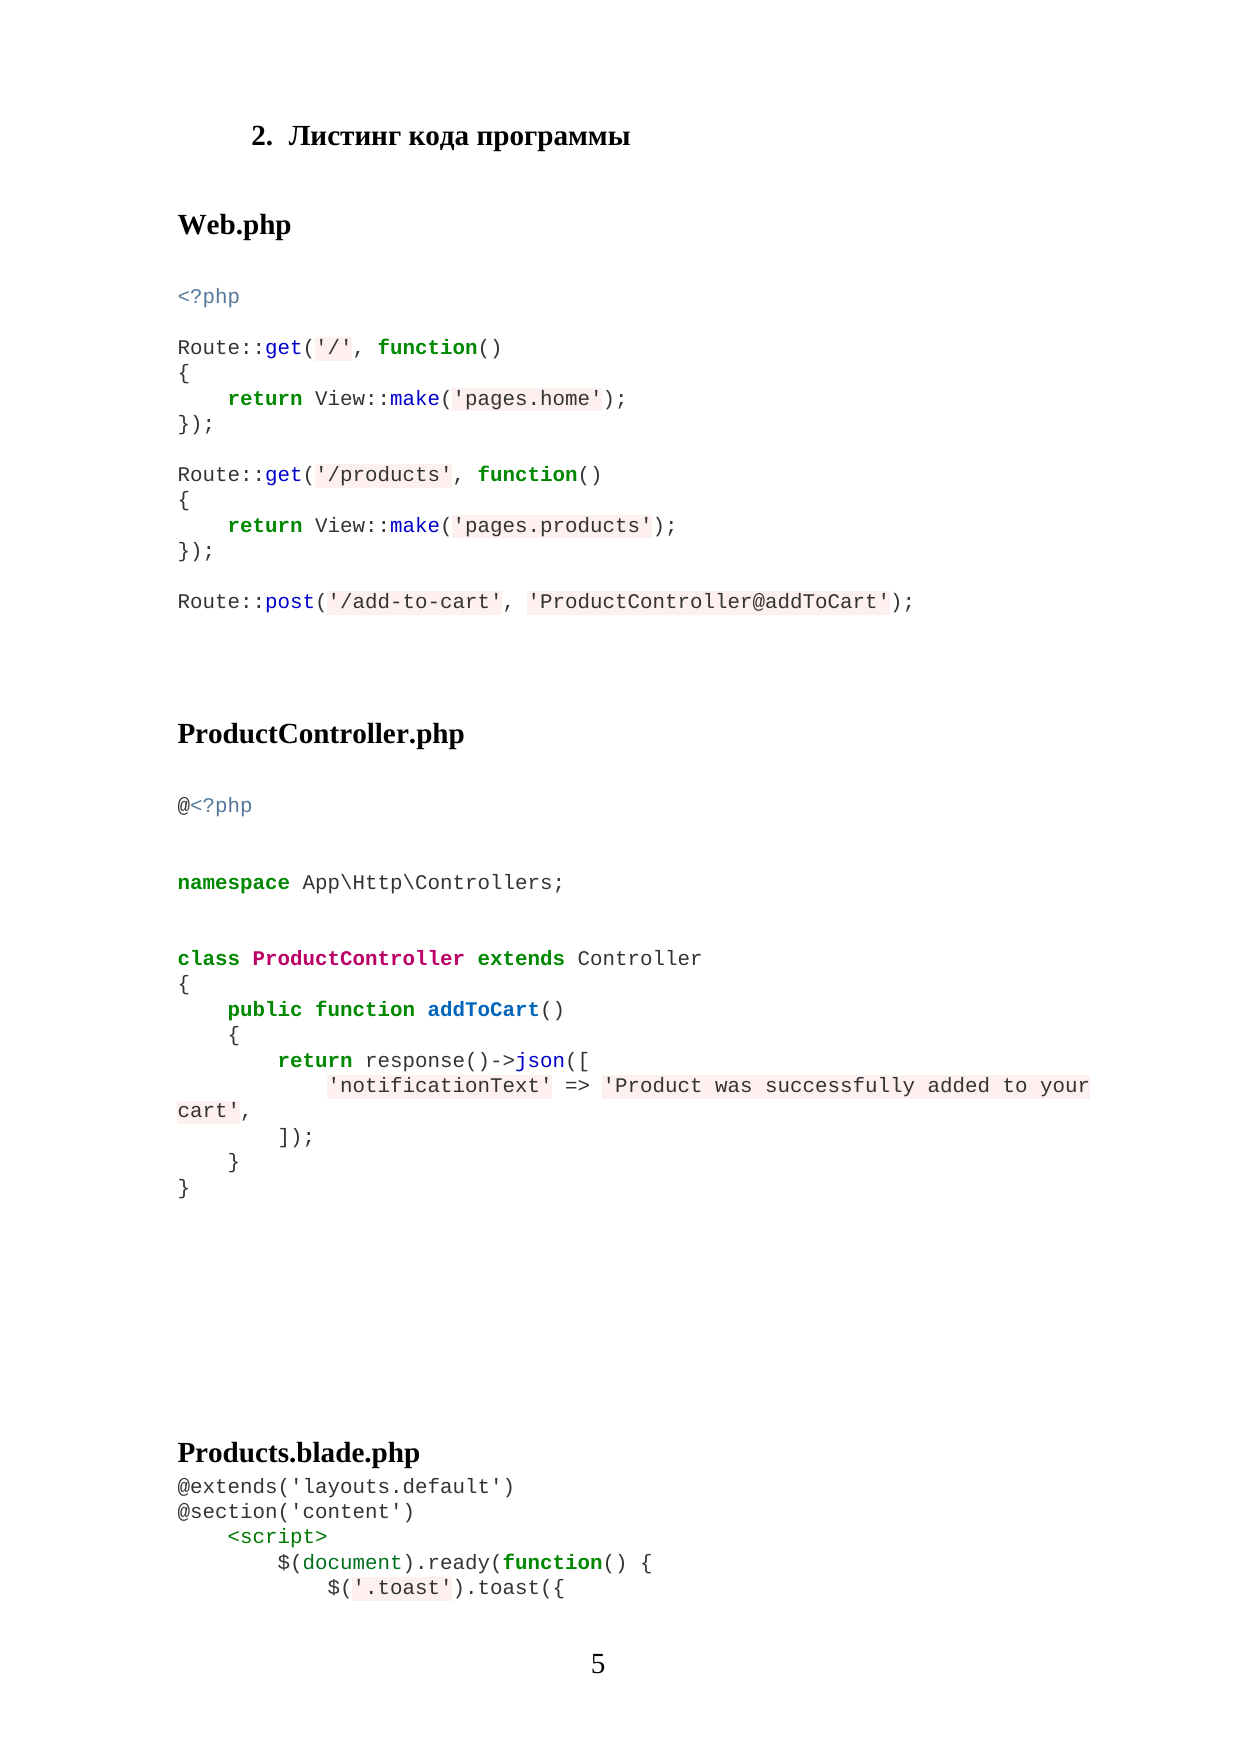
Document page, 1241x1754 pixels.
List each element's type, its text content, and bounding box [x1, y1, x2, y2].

text { [177, 972, 1152, 997]
text } [177, 1175, 1152, 1200]
text Route::get('/', function() [177, 335, 1152, 361]
text ]); [177, 1124, 1152, 1149]
text }); [177, 538, 1152, 564]
text <script> [177, 1525, 1152, 1550]
subtitle Листинг кода программы [251, 118, 1152, 152]
text $(document).ready(function() { [177, 1550, 1152, 1576]
text ProductController.php [177, 716, 1152, 750]
text @extends('layouts.default') [177, 1474, 1152, 1499]
text }); [177, 411, 1152, 437]
text $('.toast').toast({ [177, 1576, 1152, 1601]
text namespace App\Http\Controllers; [177, 870, 1152, 895]
text @section('content') [177, 1499, 1152, 1525]
text Products.blade.php [177, 1435, 1152, 1469]
text @<?php [177, 794, 1152, 819]
text <?php [177, 284, 1152, 310]
text return View::make('pages.home'); [177, 386, 1152, 411]
text return View::make('pages.products'); [177, 513, 1152, 538]
text { [177, 488, 1152, 513]
text } [177, 1149, 1152, 1175]
text return response()->json([ [177, 1048, 1152, 1073]
text class ProductController extends Controller [177, 946, 1152, 972]
text Web.php [177, 207, 1152, 241]
text { [177, 1022, 1152, 1048]
text 'notificationText' => 'Product was successfully added to your cart', [177, 1073, 1152, 1124]
text Route::get('/products', function() [177, 462, 1152, 488]
text Route::post('/add-to-cart', 'ProductController@addToCart'); [177, 589, 1152, 615]
text { [177, 361, 1152, 386]
text public function addToCart() [177, 997, 1152, 1022]
